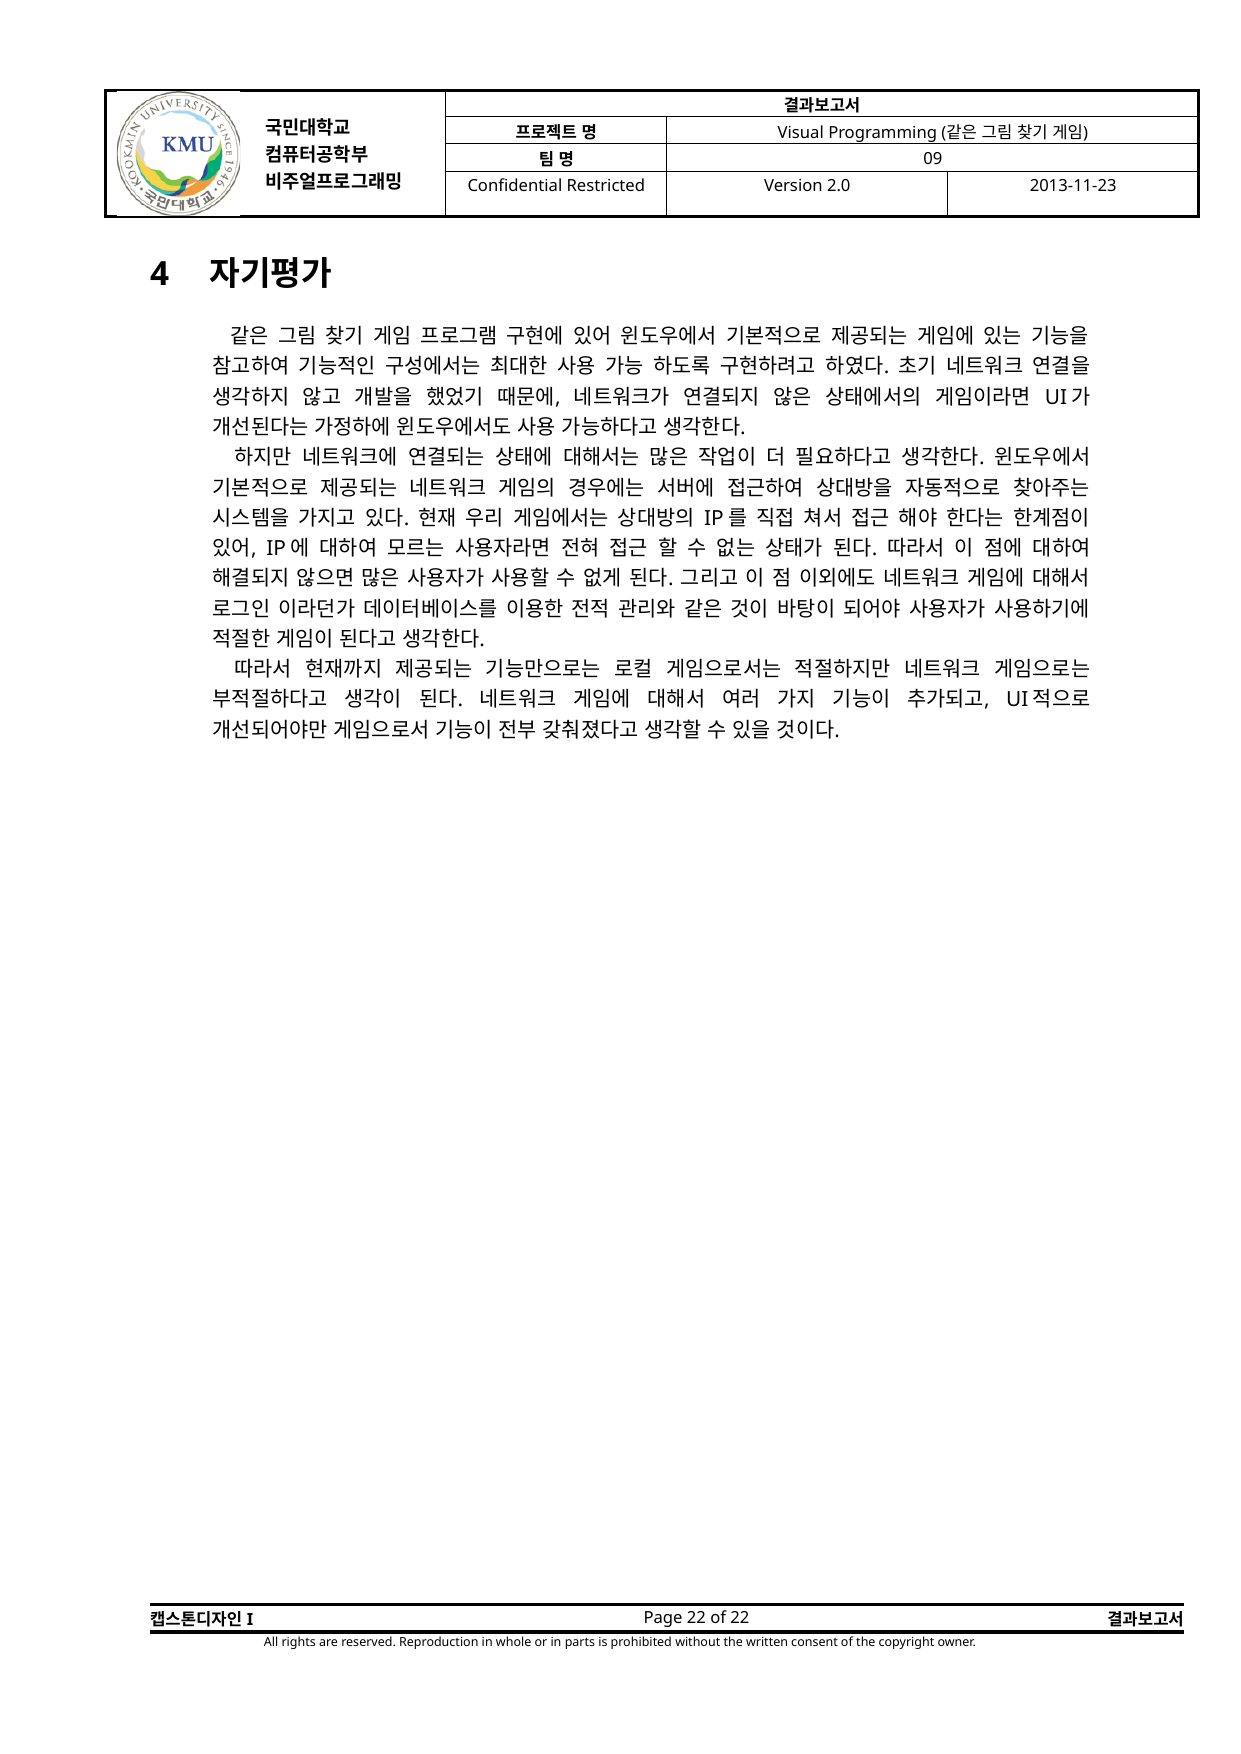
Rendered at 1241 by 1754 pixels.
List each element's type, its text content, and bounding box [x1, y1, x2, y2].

text 따라서 현재까지 제공되는 기능만으로는 로컬 게임으로서는 적절하지만 네트워크 게임으로는 부적절하다고 생각이 된다. 네트워크 게임에 대해서 여러 가지 기능이 추가되고, UI적으로 개선되어야만 게임으로서 기능이 전부 갖춰졌다고 생각할 수 있을 것이다. [212, 652, 1090, 743]
subtitle 자기평가 [150, 247, 1090, 295]
text 하지만 네트워크에 연결되는 상태에 대해서는 많은 작업이 더 필요하다고 생각한다. 윈도우에서 기본적으로 제공되는 네트워크 게임의 경우에는 서버에 접근하여 상대방을 자동적으로 찾아주는 시스템을 가지고 있다. 현재 우리 게임에서는 상대방의 IP를 직접 쳐서 접근 해야 한다는 한계점이 있어, IP에 대하여 모르는 사용자라면 전혀 접근 할 수 없는 상태가 된다. 따라서 이 점에 대하여 해결되지 않으면 많은 사용자가 사용할 수 없게 된다. 그리고 이 점 이외에도 네트워크 게임에 대해서 로그인 이라던가 데이터베이스를 이용한 전적 관리와 같은 것이 바탕이 되어야 사용자가 사용하기에 적절한 게임이 된다고 생각한다. [212, 441, 1090, 652]
picture [116, 91, 241, 216]
text 같은 그림 찾기 게임 프로그램 구현에 있어 윈도우에서 기본적으로 제공되는 게임에 있는 기능을 참고하여 기능적인 구성에서는 최대한 사용 가능 하도록 구현하려고 하였다. 초기 네트워크 연결을 생각하지 않고 개발을 했었기 때문에, 네트워크가 연결되지 않은 상태에서의 게임이라면 UI가 개선된다는 가정하에 윈도우에서도 사용 가능하다고 생각한다. [212, 319, 1090, 441]
